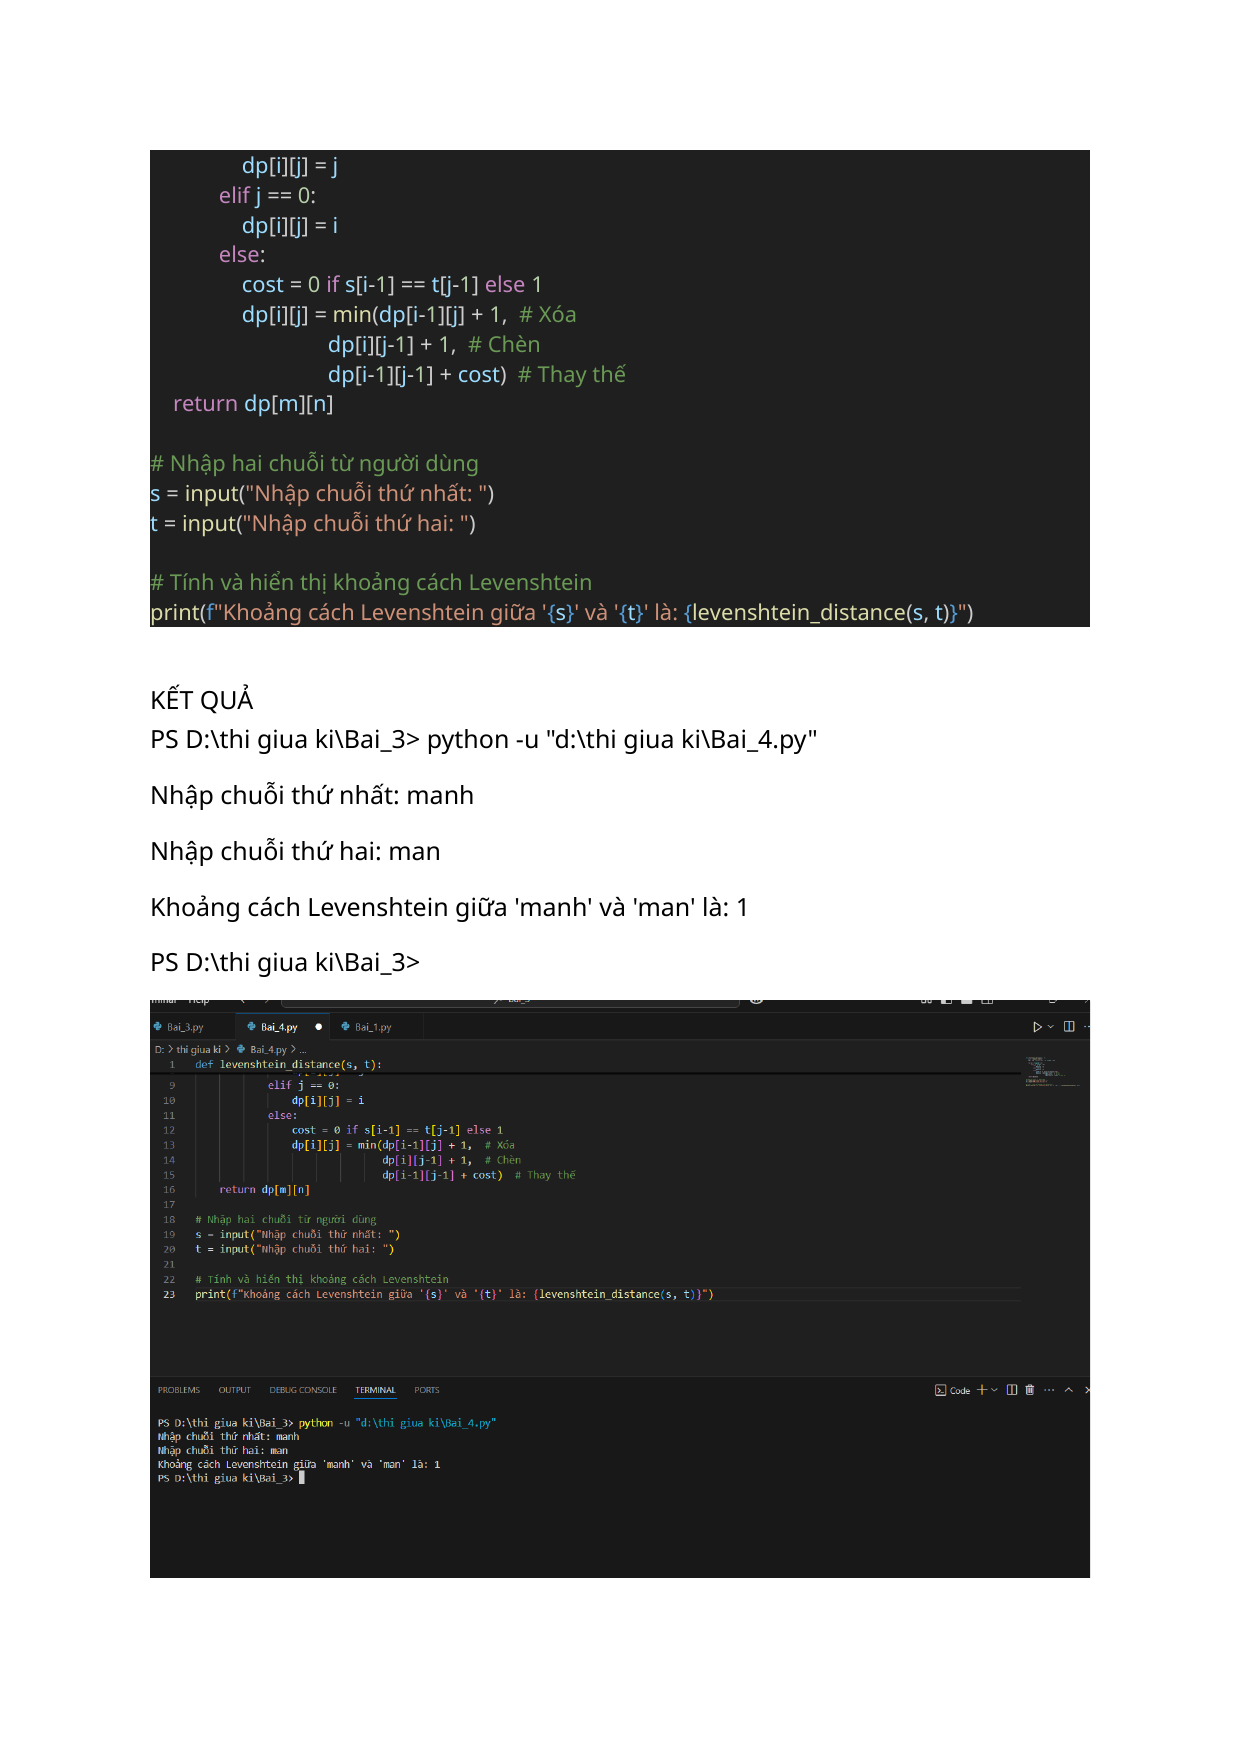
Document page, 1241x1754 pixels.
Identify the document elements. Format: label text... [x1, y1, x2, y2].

text cost = 0 if s[i-1] == t[j-1] else 1 [150, 269, 1090, 299]
text dp[i][j] = i [150, 209, 1090, 239]
text PS D:\thi giua ki\Bai_3> [150, 945, 1090, 979]
text elif j == 0: [150, 180, 1090, 209]
text else: [150, 239, 1090, 269]
text Nhập chuỗi thứ hai: man [150, 833, 1090, 867]
text t = input("Nhập chuỗi thứ hai: ") [150, 507, 1090, 537]
text # Tính và hiển thị khoảng cách Levenshtein [150, 567, 1090, 597]
text print(f"Khoảng cách Levenshtein giữa '{s}' và '{t}' là: {levenshtein_distance(s, t)}") [150, 597, 1090, 627]
text # Nhập hai chuỗi từ người dùng [150, 448, 1090, 478]
text dp[i-1][j-1] + cost) # Thay thế [150, 358, 1090, 388]
text Nhập chuỗi thứ nhất: manh [150, 777, 1090, 812]
text KẾT QUẢ PS D:\thi giua ki\Bai_3> python -u "d:\thi giua ki\Bai_4.py" [150, 682, 1090, 756]
text s = input("Nhập chuỗi thứ nhất: ") [150, 478, 1090, 507]
text Khoảng cách Levenshtein giữa 'manh' và 'man' là: 1 [150, 889, 1090, 923]
text return dp[m][n] [150, 388, 1090, 418]
text dp[i][j] = min(dp[i-1][j] + 1, # Xóa [150, 299, 1090, 329]
text dp[i][j] = j [150, 150, 1090, 180]
picture [150, 1000, 1091, 1578]
text dp[i][j-1] + 1, # Chèn [150, 329, 1090, 358]
